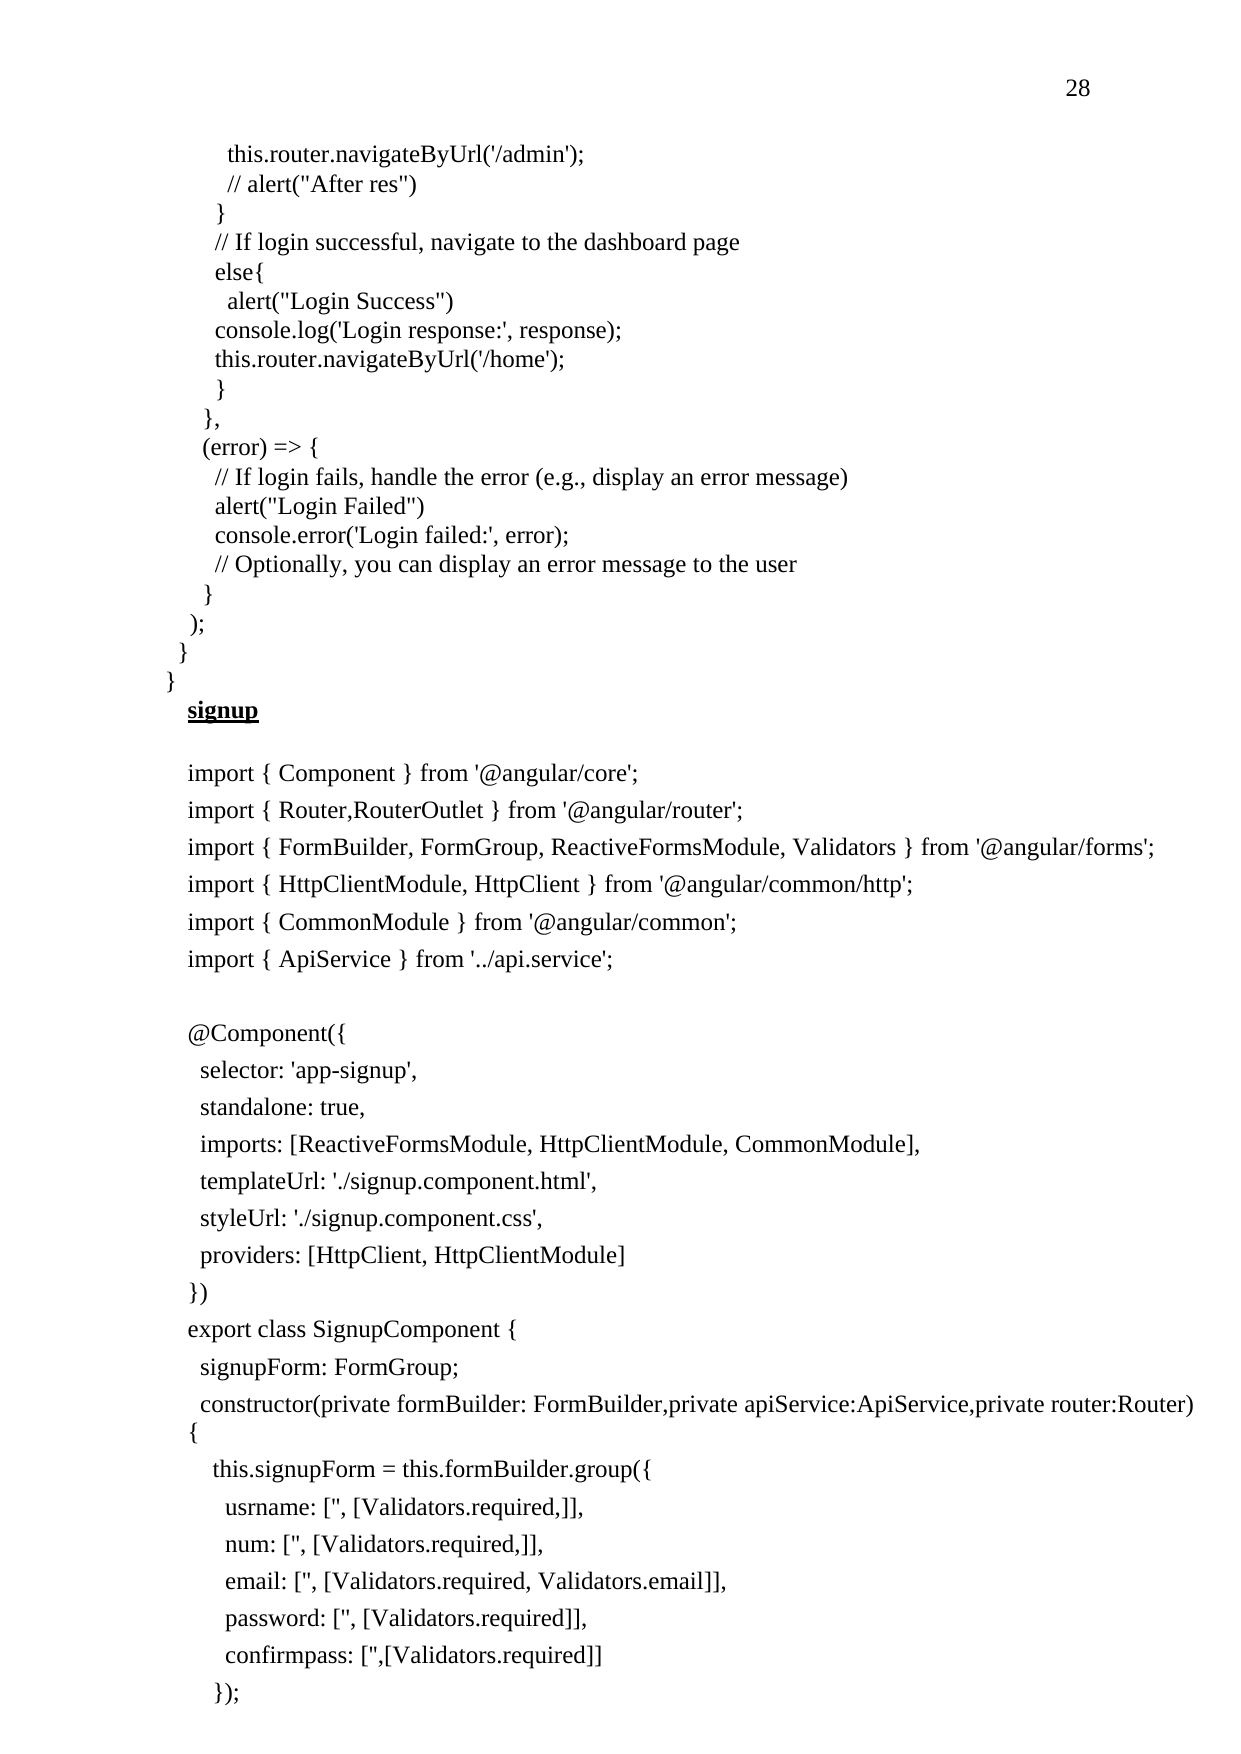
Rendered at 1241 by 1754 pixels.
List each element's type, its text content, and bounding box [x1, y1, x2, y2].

text else{ [164, 257, 1196, 285]
text @Component({ [187, 1018, 1196, 1047]
text import { CommonModule } from '@angular/common'; [187, 907, 1196, 935]
text templateUrl: './signup.component.html', [187, 1166, 1196, 1195]
text imports: [ReactiveFormsModule, HttpClientModule, CommonModule], [187, 1129, 1196, 1158]
text signupForm: FormGroup; [187, 1352, 1196, 1380]
text // If login successful, navigate to the dashboard page [164, 227, 1196, 256]
text } [164, 198, 1196, 227]
text ); [164, 608, 1196, 637]
text num: ['', [Validators.required,]], [187, 1529, 1196, 1557]
text email: ['', [Validators.required, Validators.email]], [187, 1566, 1196, 1594]
text export class SignupComponent { [187, 1314, 1196, 1343]
text // Optionally, you can display an error message to the user [164, 549, 1196, 578]
text alert("Login Failed") [164, 491, 1196, 519]
text this.router.navigateByUrl('/home'); [164, 344, 1196, 373]
text alert("Login Success") [164, 286, 1196, 315]
text } [164, 637, 1196, 666]
text import { HttpClientModule, HttpClient } from '@angular/common/http'; [187, 869, 1196, 898]
text import { Router,RouterOutlet } from '@angular/router'; [187, 795, 1196, 824]
text constructor(private formBuilder: FormBuilder,private apiService:ApiService,private router:Router){ [187, 1389, 1196, 1446]
text standalone: true, [187, 1092, 1196, 1121]
text }); [187, 1677, 1196, 1706]
text import { ApiService } from '../api.service'; [187, 944, 1196, 972]
text // If login fails, handle the error (e.g., display an error message) [164, 462, 1196, 490]
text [164, 315, 1196, 344]
text } [164, 374, 1196, 402]
text // alert("After res") [164, 169, 1196, 198]
text this.signupForm = this.formBuilder.group({ [187, 1454, 1196, 1483]
text } [164, 666, 1196, 695]
text }) [187, 1277, 1196, 1306]
text import { Component } from '@angular/core'; [187, 758, 1196, 787]
text password: ['', [Validators.required]], [187, 1603, 1196, 1632]
text import { FormBuilder, FormGroup, ReactiveFormsModule, Validators } from '@angular/forms'; [187, 832, 1196, 861]
text }, [164, 403, 1196, 432]
text signup [187, 695, 1196, 724]
text selector: 'app-signup', [187, 1055, 1196, 1084]
text confirmpass: ['',[Validators.required]] [187, 1640, 1196, 1669]
text (error) => { [164, 432, 1196, 461]
text styleUrl: './signup.component.css', [187, 1203, 1196, 1232]
text console.error('Login failed:', error); [164, 520, 1196, 549]
text usrname: ['', [Validators.required,]], [187, 1492, 1196, 1520]
text } [164, 579, 1196, 607]
text providers: [HttpClient, HttpClientModule] [187, 1240, 1196, 1269]
text this.router.navigateByUrl('/admin'); [164, 139, 1196, 168]
